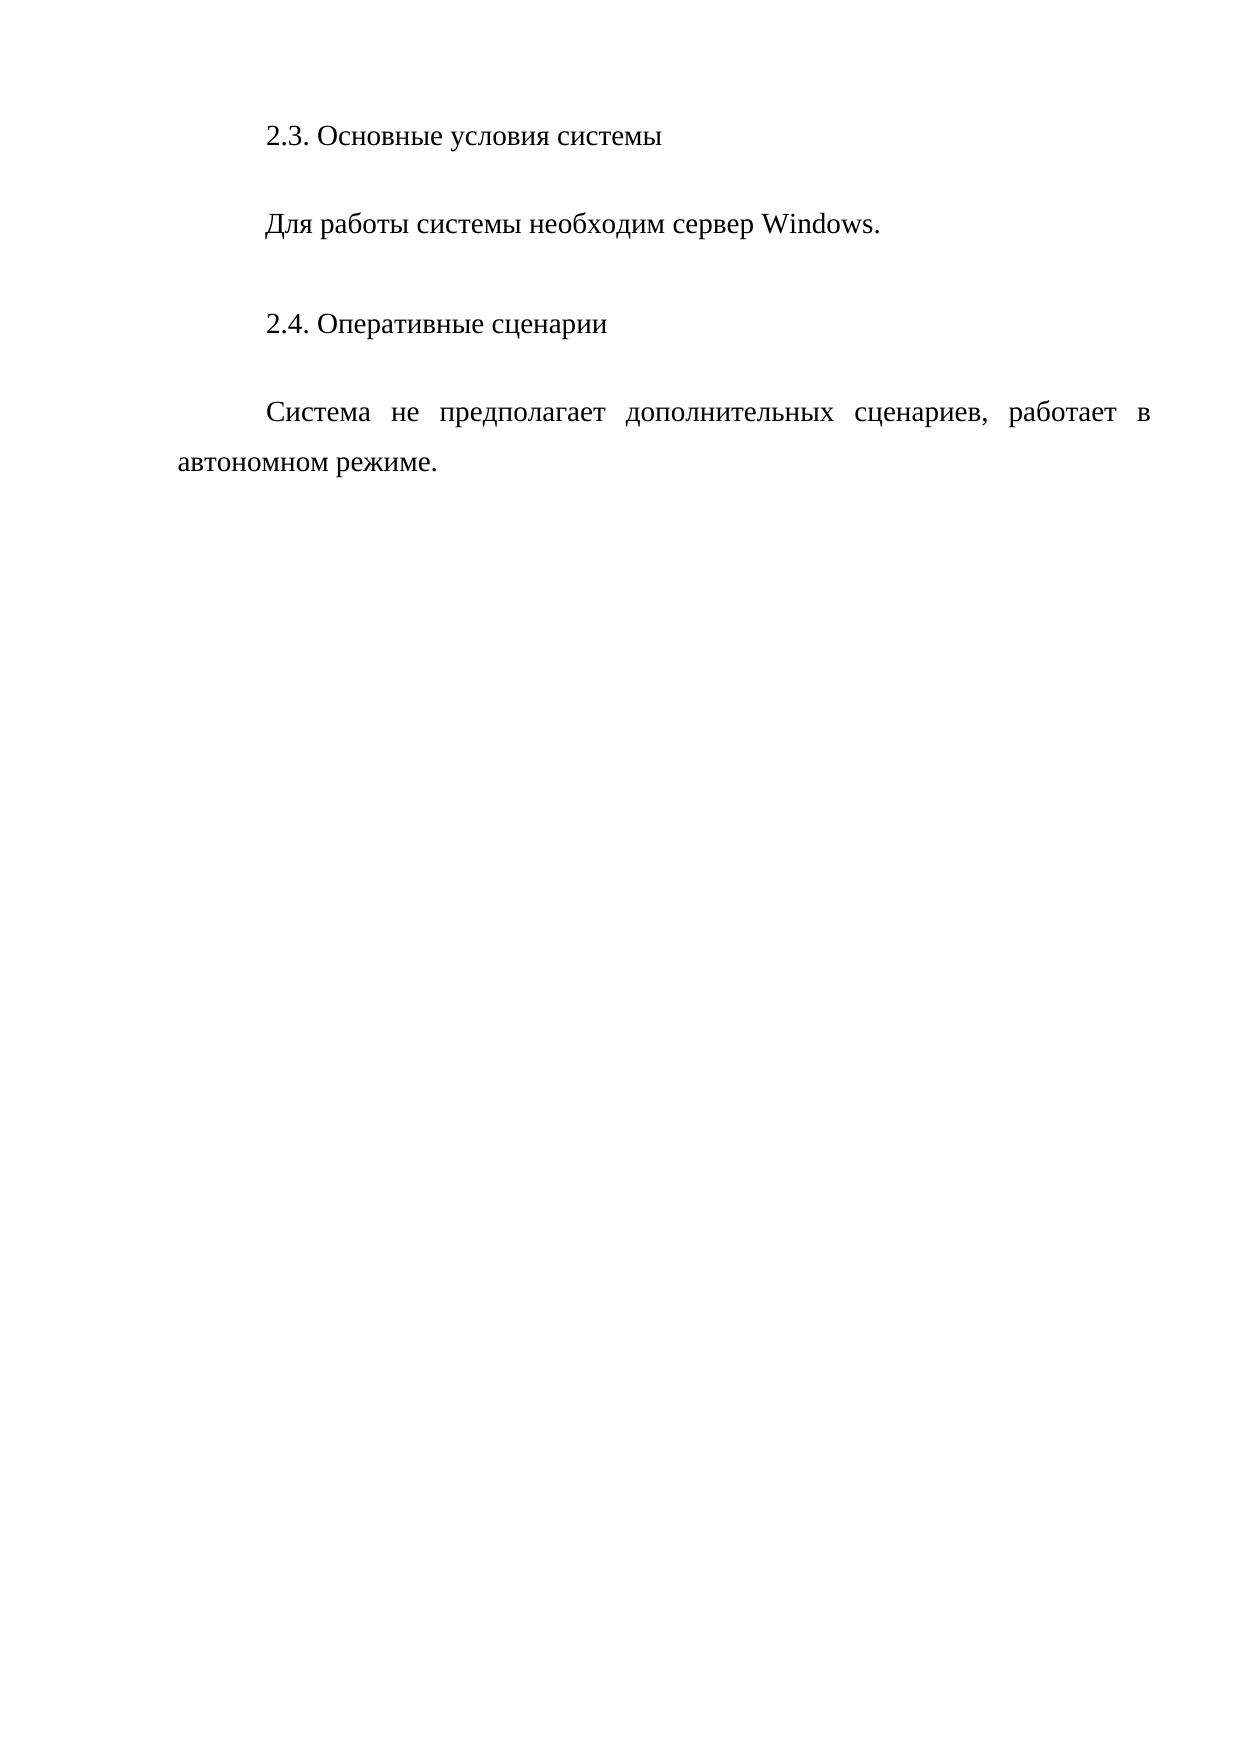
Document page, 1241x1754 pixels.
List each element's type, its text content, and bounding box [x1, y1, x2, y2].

text Система не предполагает дополнительных сценариев, работает в автономном режиме. [177, 394, 1152, 478]
subtitle Оперативные сценарии [177, 306, 1152, 340]
subtitle Основные условия системы [177, 118, 1152, 152]
text Для работы системы необходим сервер Windows. [177, 206, 1152, 239]
